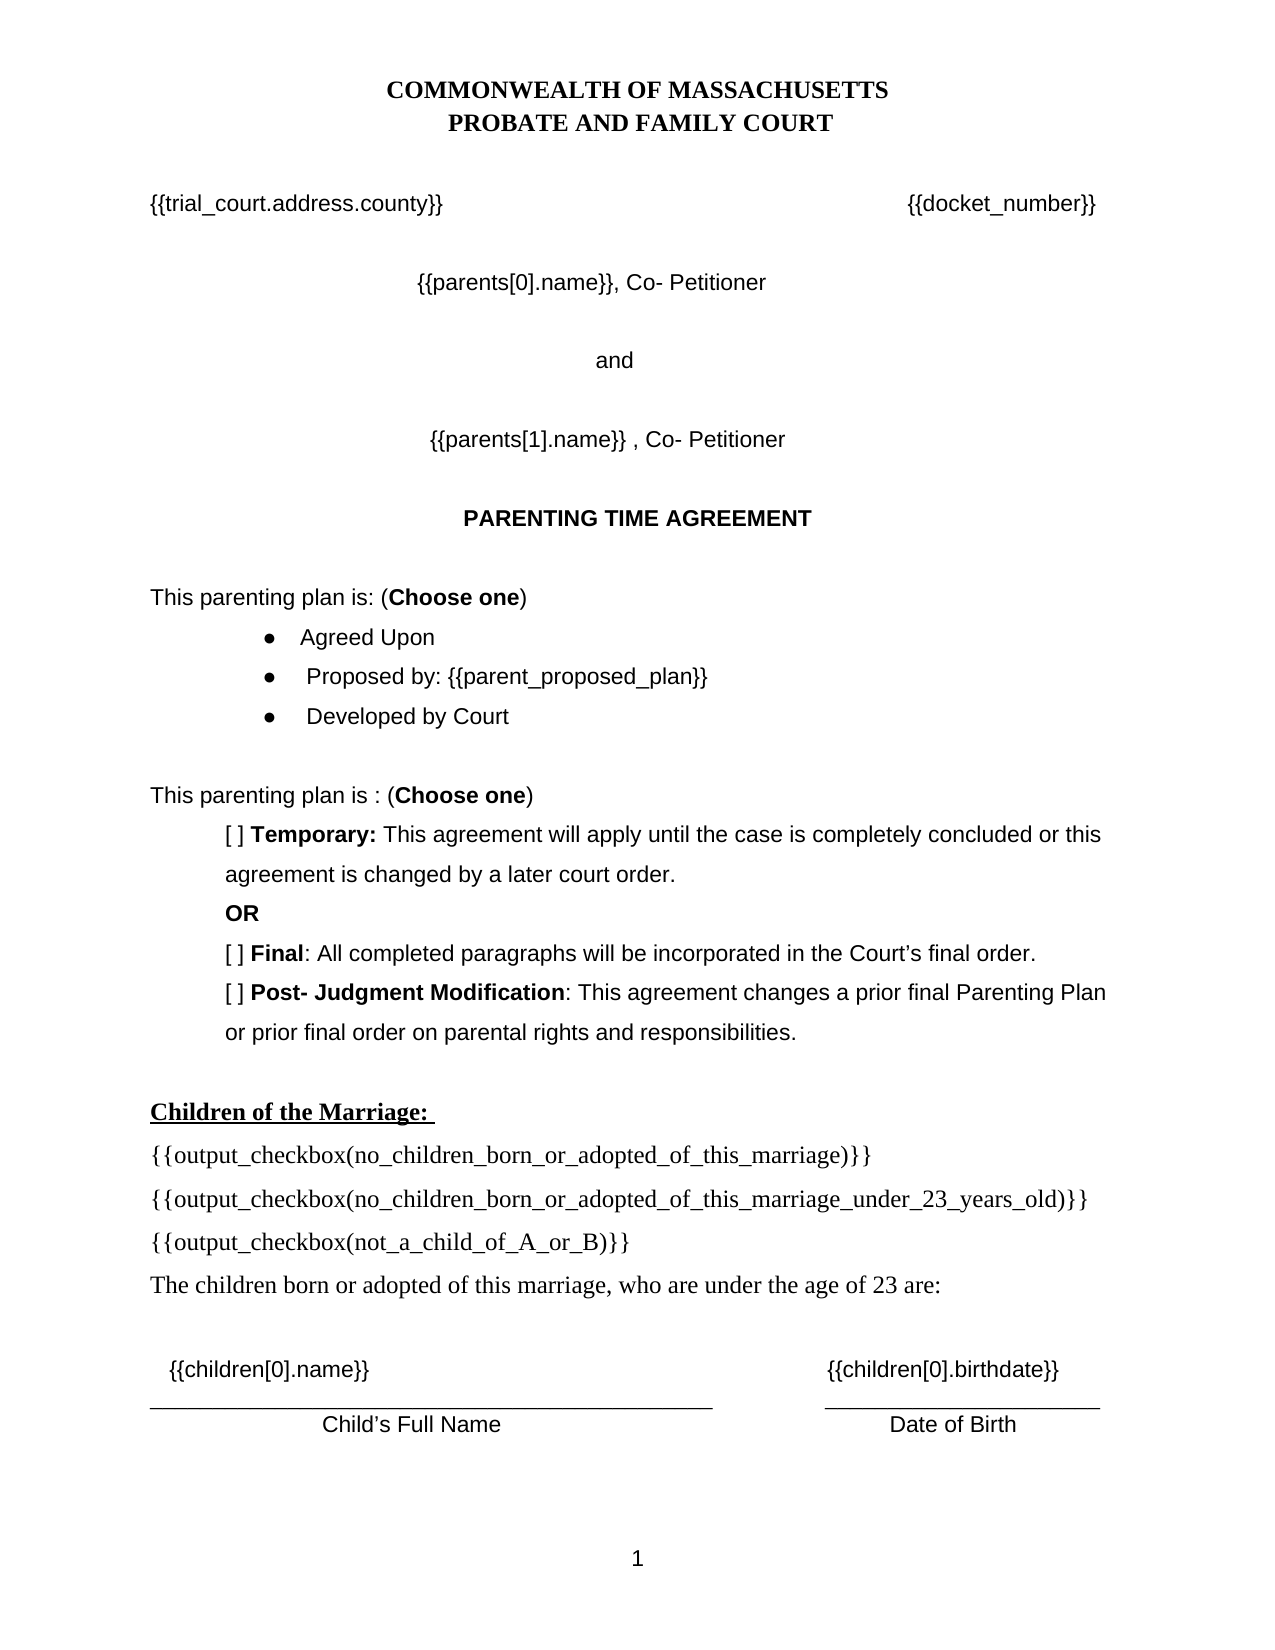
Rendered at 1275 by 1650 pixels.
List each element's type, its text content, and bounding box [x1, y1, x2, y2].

text [ ] Temporary: This agreement will apply until the case is completely concluded or this agreement is changed by a later court order. [225, 821, 1125, 887]
text {{output_checkbox(no_children_born_or_adopted_of_this_marriage_under_23_years_old)}} [150, 1184, 1125, 1212]
list Agreed Upon [262, 624, 1125, 650]
text This parenting plan is : (Choose one) [150, 782, 1125, 808]
text {{trial_court.address.county}} {{docket_number}} [150, 189, 1125, 216]
text [ ] Post- Judgment Modification: This agreement changes a prior final Parenting Plan or prior final order on parental rights and responsibilities. [225, 979, 1125, 1045]
list Proposed by: {{parent_proposed_plan}} [262, 663, 1125, 689]
text {{output_checkbox(no_children_born_or_adopted_of_this_marriage)}} [150, 1141, 1125, 1169]
text Child’s Full Name Date of Birth [150, 1411, 1125, 1438]
text This parenting plan is: (Choose one) [150, 584, 1125, 611]
text {{output_checkbox(not_a_child_of_A_or_B)}} [150, 1227, 1125, 1256]
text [150, 1383, 1125, 1411]
text PARENTING TIME AGREEMENT [150, 505, 1125, 532]
text {{parents[1].name}} , Co- Petitioner [150, 426, 1125, 453]
text OR [225, 900, 1125, 926]
text {{children[0].name}} {{children[0].birthdate}} [150, 1356, 1125, 1383]
list Developed by Court [262, 703, 1125, 729]
text and [150, 347, 1125, 374]
text Children of the Marriage: [150, 1097, 1125, 1126]
text [ ] Final: All completed paragraphs will be incorporated in the Court’s final order. [225, 939, 1125, 966]
text {{parents[0].name}}, Co- Petitioner [150, 268, 1125, 295]
text The children born or adopted of this marriage, who are under the age of 23 are: [150, 1270, 1125, 1299]
